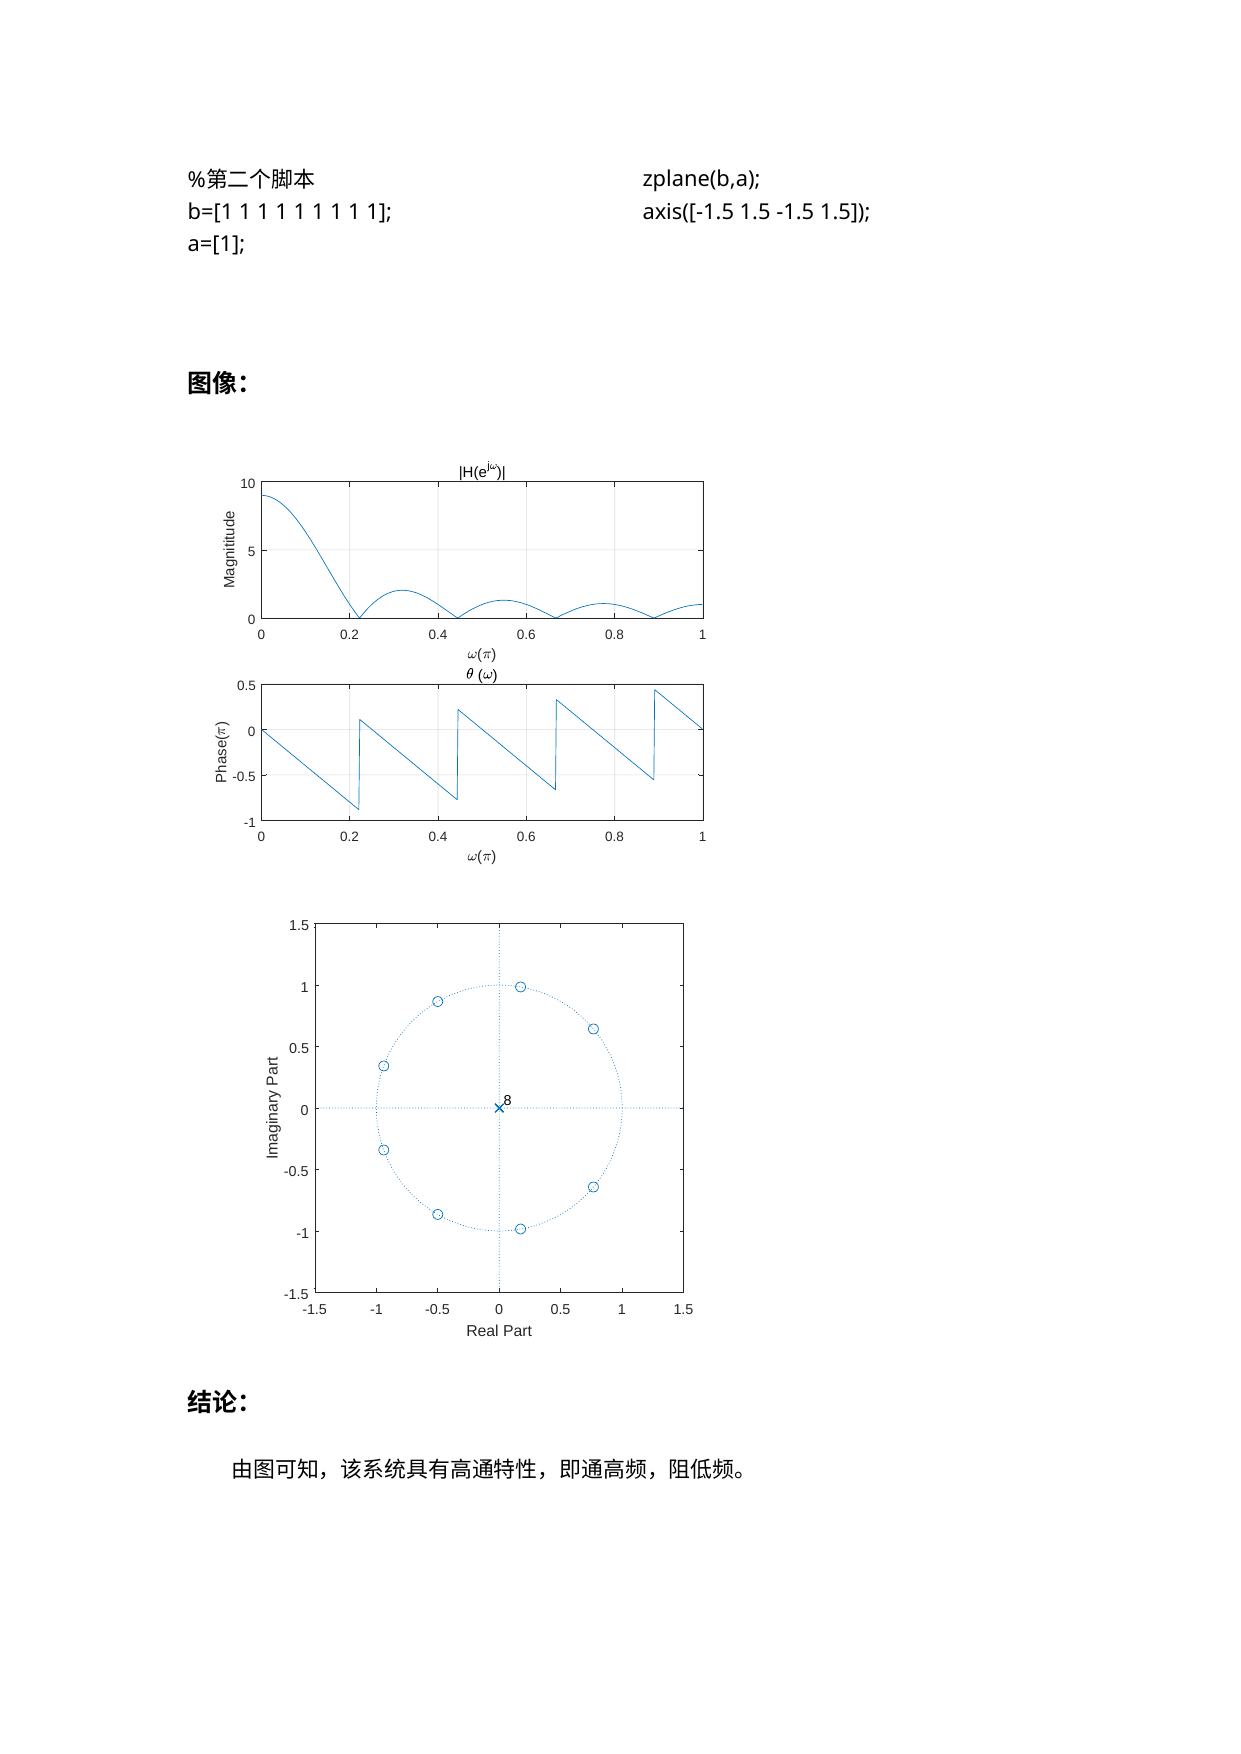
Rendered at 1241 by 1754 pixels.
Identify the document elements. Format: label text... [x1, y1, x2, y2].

subtitle 结论： [187, 1368, 1053, 1433]
text b=[1 1 1 1 1 1 1 1 1]; [187, 194, 598, 227]
text axis([-1.5 1.5 -1.5 1.5]); [642, 194, 1053, 227]
text 由图可知，该系统具有高通特性，即通高频，阻低频。 [187, 1452, 1053, 1484]
text a=[1]; [187, 227, 598, 259]
text zplane(b,a); [642, 162, 1053, 194]
subtitle 图像： [187, 349, 1053, 414]
text %第二个脚本 [187, 162, 598, 194]
